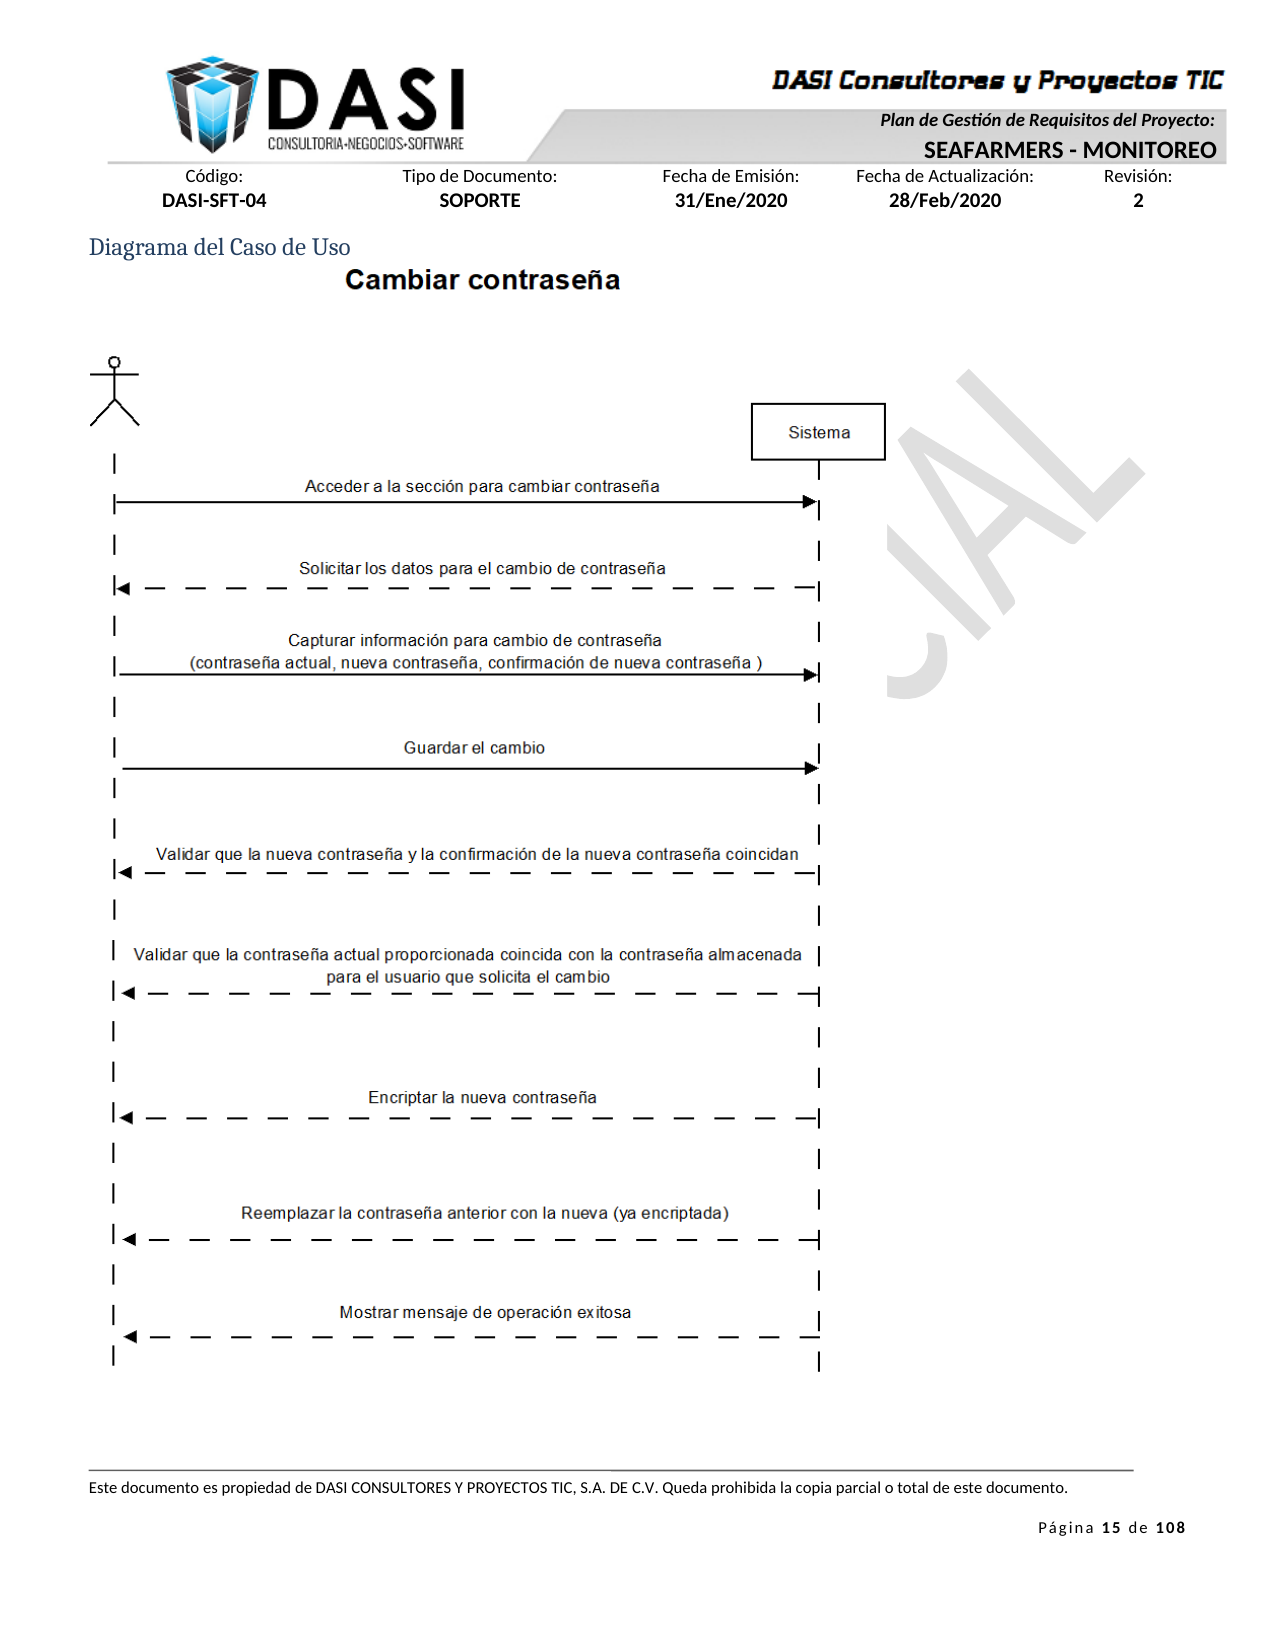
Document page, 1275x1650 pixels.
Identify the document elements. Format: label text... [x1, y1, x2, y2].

picture [88, 263, 888, 1389]
subtitle Diagrama del Caso de Uso [89, 233, 1186, 261]
picture [107, 41, 1250, 183]
